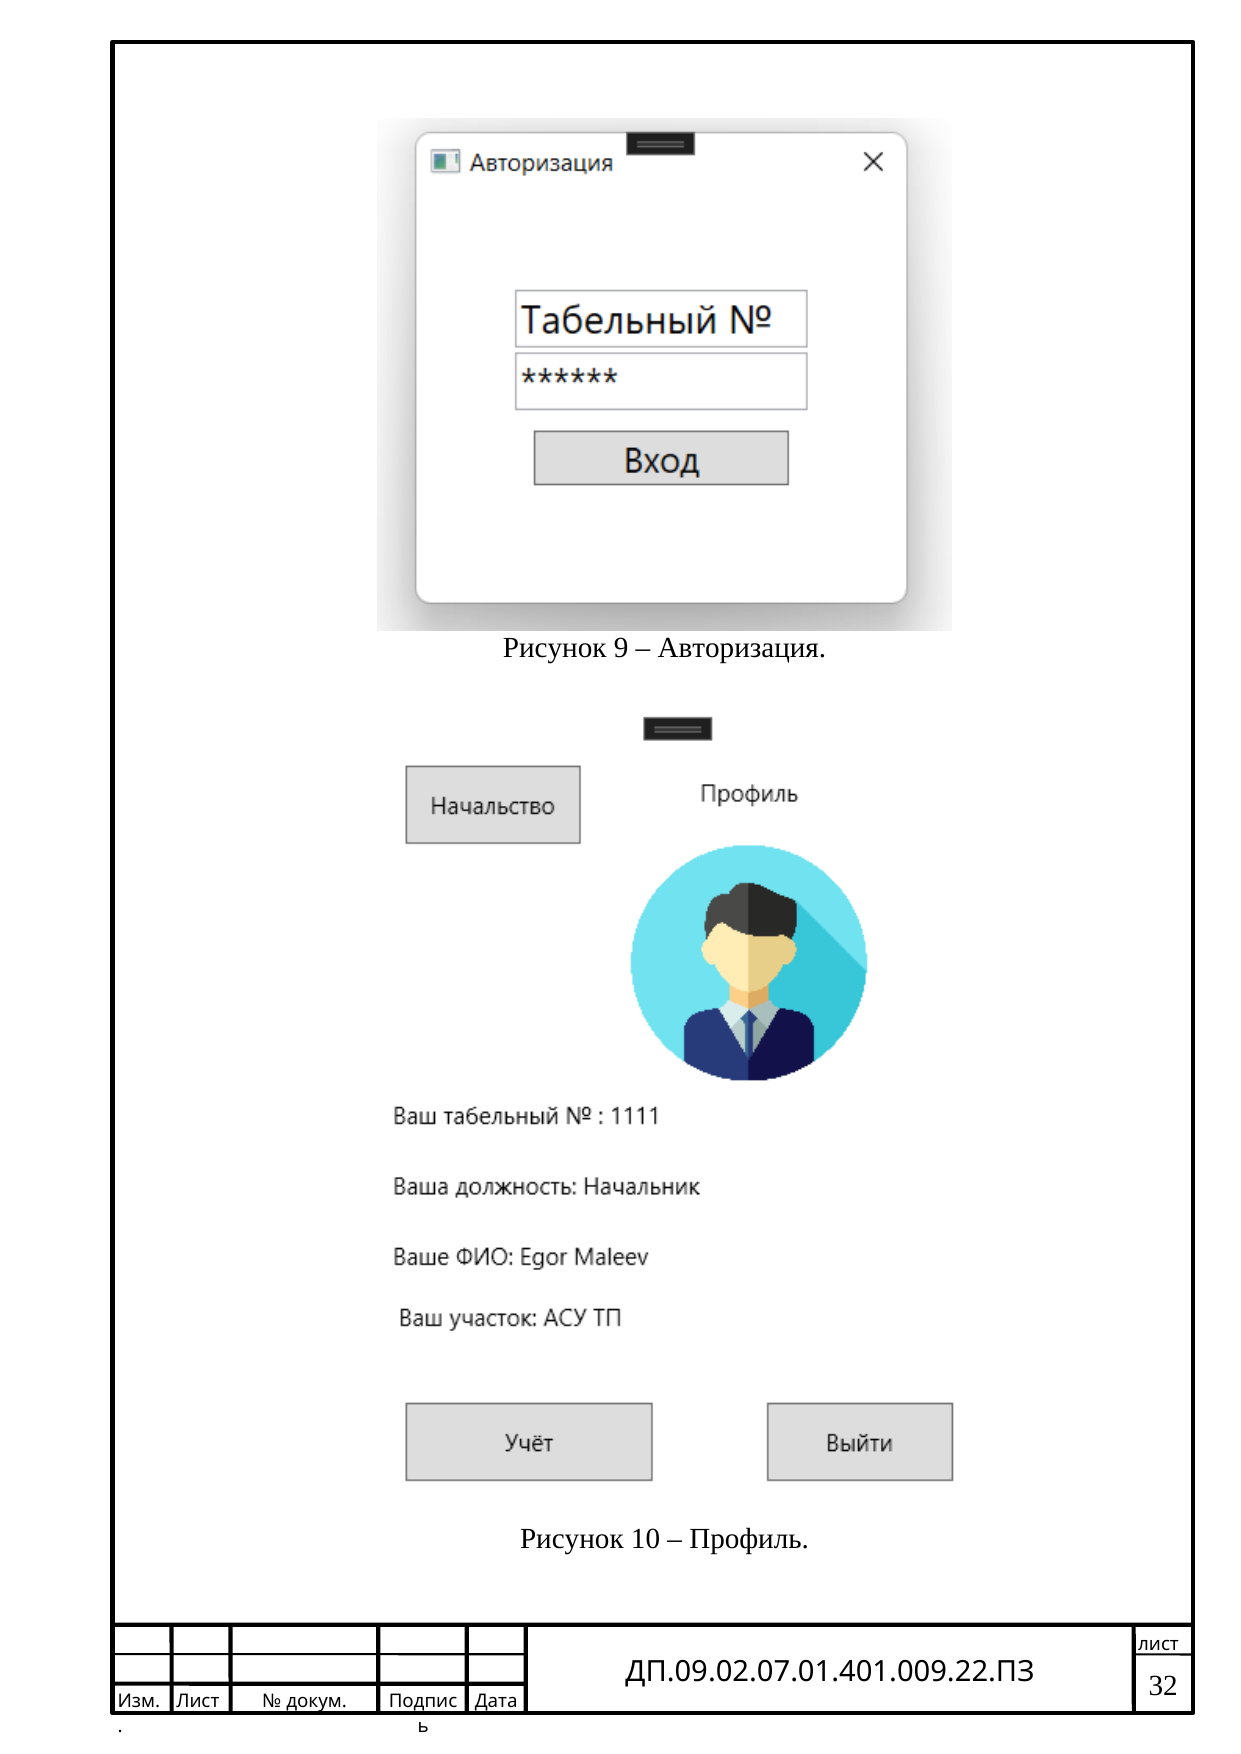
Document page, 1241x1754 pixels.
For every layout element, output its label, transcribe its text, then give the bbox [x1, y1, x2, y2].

text Рисунок 10 – Профиль. [177, 1521, 1152, 1555]
picture [326, 697, 1002, 1522]
text Рисунок 9 – Авторизация. [177, 631, 1152, 664]
picture [376, 118, 952, 631]
